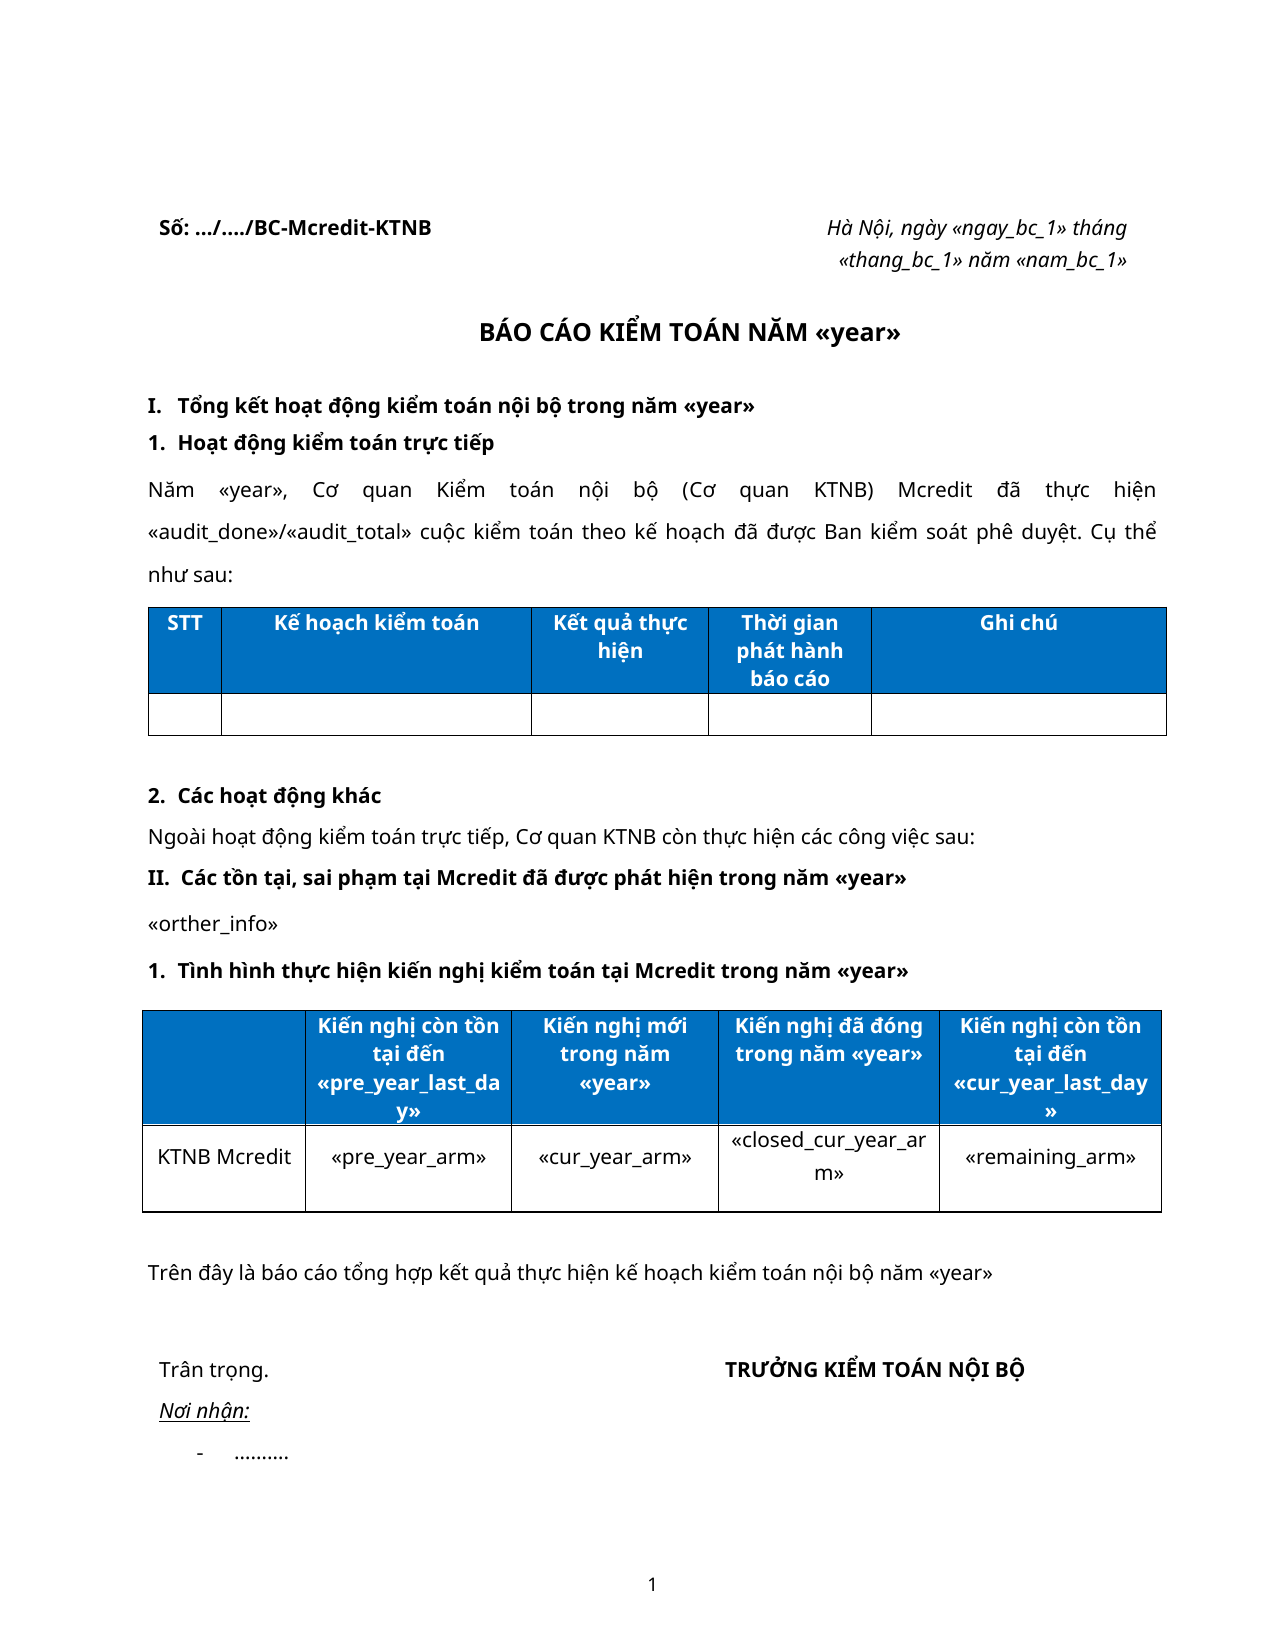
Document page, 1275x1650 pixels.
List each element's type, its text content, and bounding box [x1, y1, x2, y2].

table_header Kế hoạch kiểm toán [222, 608, 531, 693]
text Năm «year», Cơ quan Kiểm toán nội bộ (Cơ quan KTNB) Mcredit đã thực hiện «audit_done»/«audit_total» cuộc kiểm toán theo kế hoạch đã được Ban kiểm soát phê duyệt. Cụ thể như sau: [148, 475, 1157, 588]
table_cell «remaining_arm» [940, 1126, 1161, 1211]
list Tình hình thực hiện kiến nghị kiểm toán tại Mcredit trong năm «year» [148, 956, 1157, 985]
text Trên đây là báo cáo tổng hợp kết quả thực hiện kế hoạch kiểm toán nội bộ năm «year» [148, 1258, 1157, 1286]
table_cell [222, 694, 531, 734]
table_cell KTNB Mcredit [143, 1126, 305, 1211]
table_header Ghi chú [872, 608, 1166, 693]
list Các hoạt động khác [148, 781, 1157, 809]
table_header Kiến nghị mới trong năm «year» [512, 1011, 718, 1124]
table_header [148, 1351, 633, 1518]
table_cell «closed_cur_year_arm» [719, 1126, 939, 1211]
text BÁO CÁO KIỂM TOÁN NĂM «year» [148, 315, 1157, 349]
table_cell [149, 694, 221, 734]
text II. Các tồn tại, sai phạm tại Mcredit đã được phát hiện trong năm «year» [148, 863, 1157, 891]
table_cell [872, 694, 1166, 734]
table_header Thời gian phát hành báo cáo [709, 608, 871, 693]
table_cell [709, 694, 871, 734]
table_header Kết quả thực hiện [532, 608, 708, 693]
table_header Số: …/..../BC-Mcredit-KTNB [148, 196, 679, 290]
table_cell «cur_year_arm» [512, 1126, 718, 1211]
table_header STT [149, 608, 221, 693]
table_cell «pre_year_arm» [306, 1126, 511, 1211]
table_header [633, 1351, 1118, 1518]
table_header Kiến nghị còn tồn tại đến «pre_year_last_day» [306, 1011, 511, 1124]
table_header [143, 1011, 305, 1124]
table_header Kiến nghị đã đóng trong năm «year» [719, 1011, 939, 1124]
list «orther_info» [148, 909, 1157, 938]
list Tổng kết hoạt động kiểm toán nội bộ trong năm «year» [148, 391, 1157, 419]
list Hoạt động kiểm toán trực tiếp [148, 428, 1157, 456]
text Ngoài hoạt động kiểm toán trực tiếp, Cơ quan KTNB còn thực hiện các công việc sau: [148, 822, 1157, 850]
table_cell [532, 694, 708, 734]
table_header Hà Nội, ngày «ngay_bc_1» tháng «thang_bc_1» năm «nam_bc_1» [679, 196, 1166, 290]
table_header Kiến nghị còn tồn tại đến «cur_year_last_day» [940, 1011, 1161, 1124]
